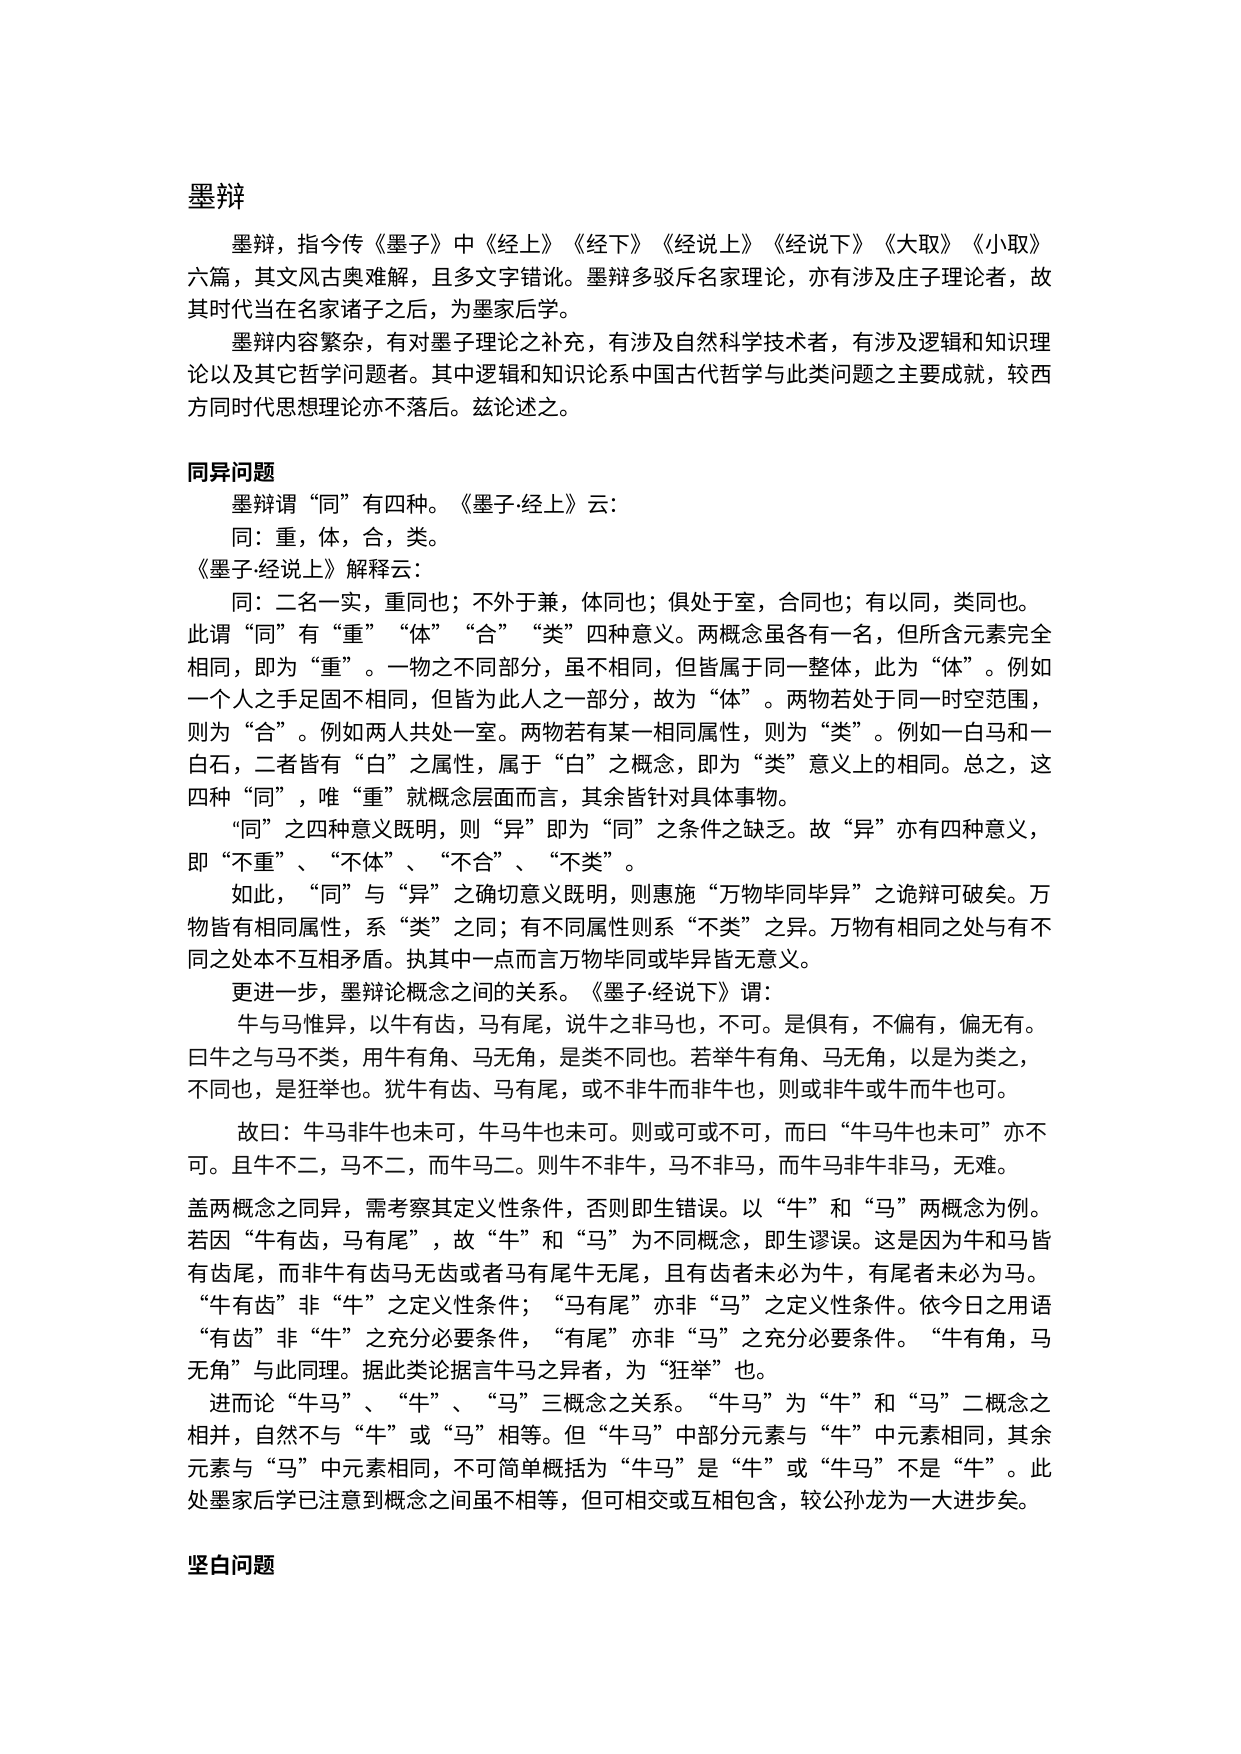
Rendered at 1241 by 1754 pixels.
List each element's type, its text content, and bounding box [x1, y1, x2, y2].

text 同：重，体，合，类。 [187, 519, 1053, 552]
text 墨辩，指今传《墨子》中《经上》《经下》《经说上》《经说下》《大取》《小取》六篇，其文风古奥难解，且多文字错讹。墨辩多驳斥名家理论，亦有涉及庄子理论者，故其时代当在名家诸子之后，为墨家后学。 [187, 227, 1053, 324]
text 故曰：牛马非牛也未可，牛马牛也未可。则或可或不可，而曰“牛马牛也未可”亦不可。且牛不二，马不二，而牛马二。则牛不非牛，马不非马，而牛马非牛非马，无难。 [187, 1115, 1053, 1180]
text 牛与马惟异，以牛有齿，马有尾，说牛之非马也，不可。是俱有，不偏有，偏无有。曰牛之与马不类，用牛有角、马无角，是类不同也。若举牛有角、马无角，以是为类之，不同也，是狂举也。犹牛有齿、马有尾，或不非牛而非牛也，则或非牛或牛而牛也可。 [187, 1007, 1053, 1104]
text 更进一步，墨辩论概念之间的关系。《墨子·经说下》谓： [187, 974, 1053, 1007]
text 进而论“牛马”、“牛”、“马”三概念之关系。“牛马”为“牛”和“马”二概念之相并，自然不与“牛”或“马”相等。但“牛马”中部分元素与“牛”中元素相同，其余元素与“马”中元素相同，不可简单概括为“牛马”是“牛”或“牛马”不是“牛”。此处墨家后学已注意到概念之间虽不相等，但可相交或互相包含，较公孙龙为一大进步矣。 [187, 1385, 1053, 1515]
text 墨辩谓“同”有四种。《墨子·经上》云： [187, 487, 1053, 519]
text 墨辩 [187, 162, 1053, 227]
text 坚白问题 [187, 1548, 1053, 1580]
text 同异问题 [187, 454, 1053, 487]
text “同”之四种意义既明，则“异”即为“同”之条件之缺乏。故“异”亦有四种意义，即“不重”、“不体”、“不合”、“不类”。 [187, 812, 1053, 877]
text 《墨子·经说上》解释云： [187, 552, 1053, 584]
text 盖两概念之同异，需考察其定义性条件，否则即生错误。以“牛”和“马”两概念为例。若因“牛有齿，马有尾”，故“牛”和“马”为不同概念，即生谬误。这是因为牛和马皆有齿尾，而非牛有齿马无齿或者马有尾牛无尾，且有齿者未必为牛，有尾者未必为马。“牛有齿”非“牛”之定义性条件；“马有尾”亦非“马”之定义性条件。依今日之用语，“有齿”非“牛”之充分必要条件，“有尾”亦非“马”之充分必要条件。“牛有角，马无角”与此同理。据此类论据言牛马之异者，为“狂举”也。 [187, 1190, 1053, 1385]
text 此谓“同”有“重”“体”“合”“类”四种意义。两概念虽各有一名，但所含元素完全相同，即为“重”。一物之不同部分，虽不相同，但皆属于同一整体，此为“体”。例如一个人之手足固不相同，但皆为此人之一部分，故为“体”。两物若处于同一时空范围，则为“合”。例如两人共处一室。两物若有某一相同属性，则为“类”。例如一白马和一白石，二者皆有“白”之属性，属于“白”之概念，即为“类”意义上的相同。总之，这四种“同”，唯“重”就概念层面而言，其余皆针对具体事物。 [187, 617, 1053, 812]
text 同：二名一实，重同也；不外于兼，体同也；俱处于室，合同也；有以同，类同也。 [187, 584, 1053, 617]
text 墨辩内容繁杂，有对墨子理论之补充，有涉及自然科学技术者，有涉及逻辑和知识理论以及其它哲学问题者。其中逻辑和知识论系中国古代哲学与此类问题之主要成就，较西方同时代思想理论亦不落后。兹论述之。 [187, 324, 1053, 422]
text 如此，“同”与“异”之确切意义既明，则惠施“万物毕同毕异”之诡辩可破矣。万物皆有相同属性，系“类”之同；有不同属性则系“不类”之异。万物有相同之处与有不同之处本不互相矛盾。执其中一点而言万物毕同或毕异皆无意义。 [187, 877, 1053, 974]
